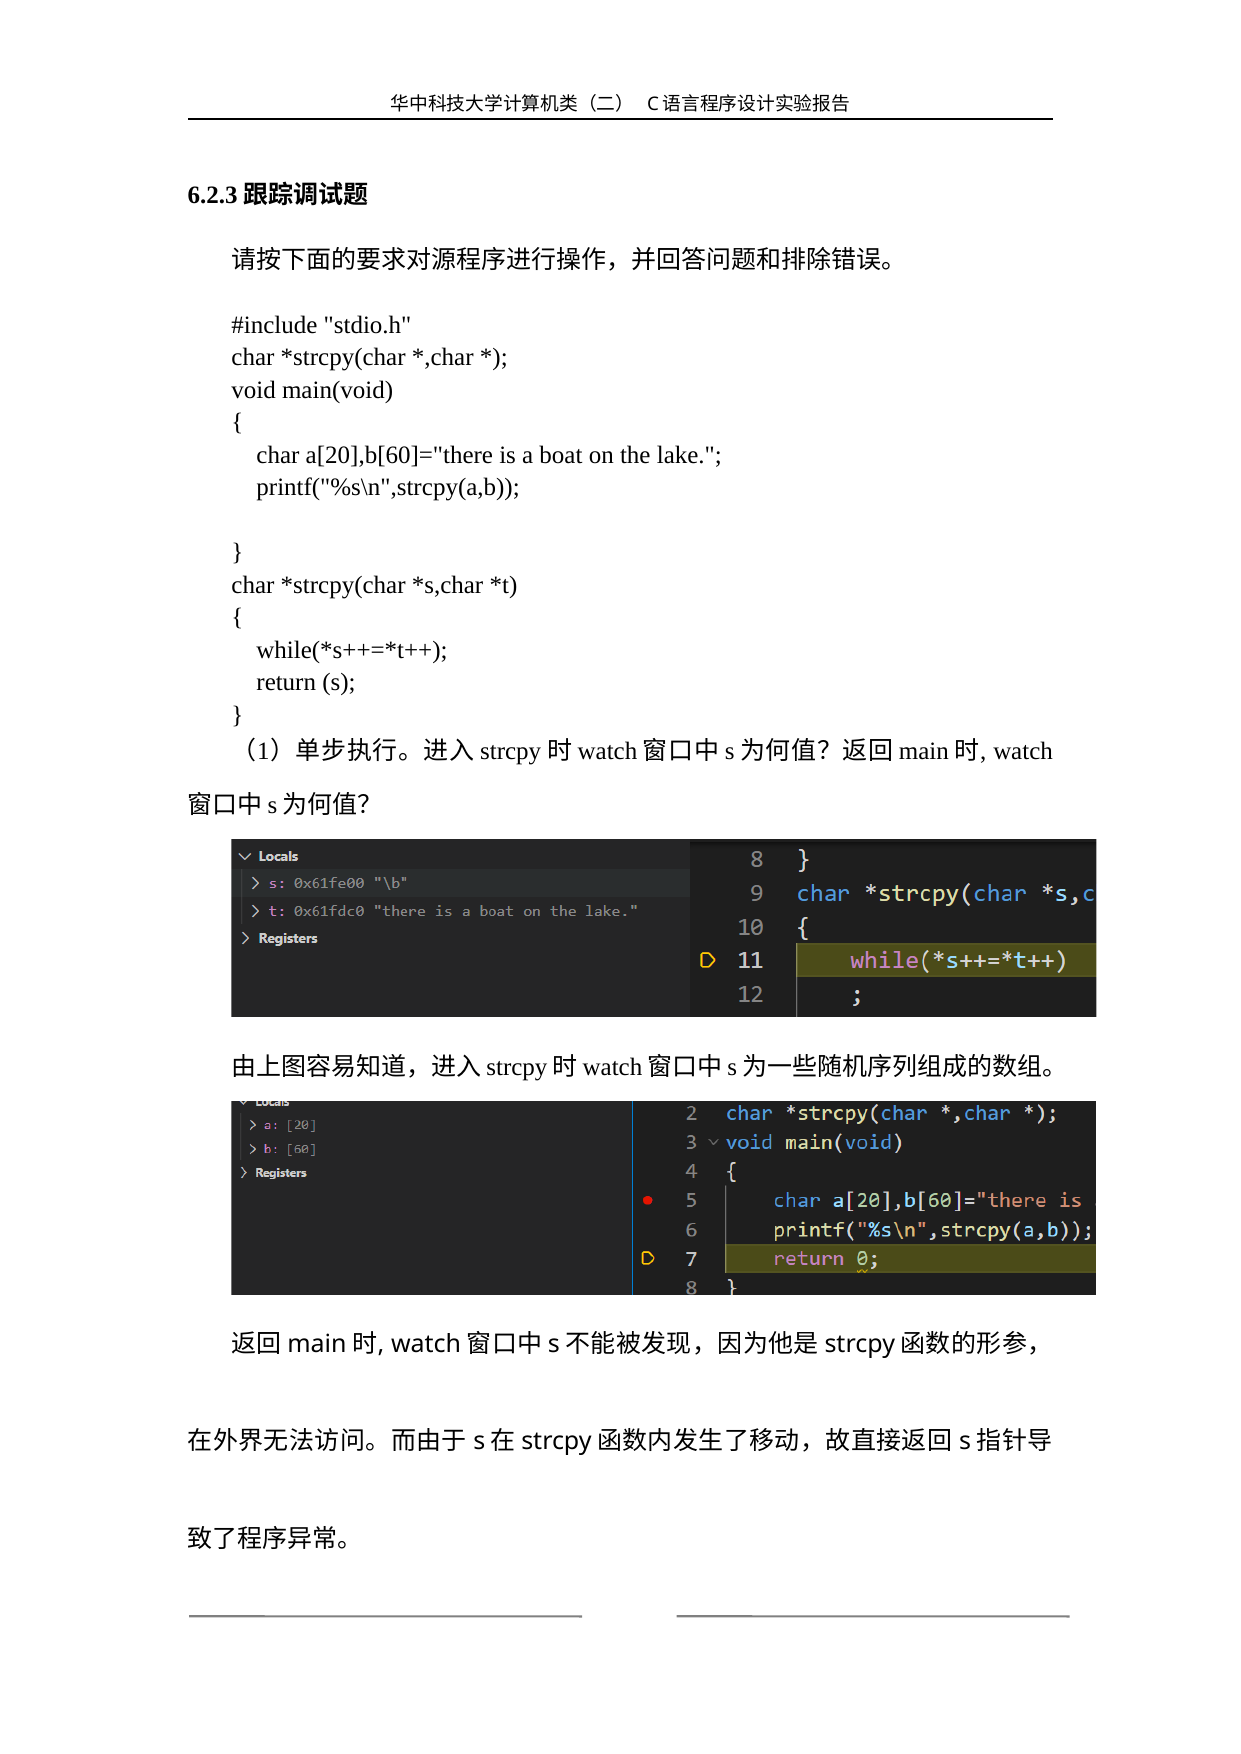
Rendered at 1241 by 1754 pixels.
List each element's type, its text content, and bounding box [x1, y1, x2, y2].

picture [231, 839, 1097, 1017]
text printf("%s\n",strcpy(a,b)); [231, 470, 1053, 503]
text 由上图容易知道，进入strcpy时watch窗口中s为一些随机序列组成的数组。 [187, 1047, 1053, 1083]
text 返回main时, watch窗口中s不能被发现，因为他是strcpy函数的形参，在外界无法访问。而由于s在strcpy函数内发生了移动，故直接返回s指针导致了程序异常。 [187, 1309, 1053, 1569]
text char *strcpy(char *s,char *t) [231, 568, 1053, 600]
text #include "stdio.h" [231, 308, 1053, 340]
text char a[20],b[60]="there is a boat on the lake."; [231, 438, 1053, 470]
text char *strcpy(char *,char *); [231, 340, 1053, 373]
text { [231, 405, 1053, 438]
text { [231, 600, 1053, 633]
text 6.2.3 跟踪调试题 [187, 160, 1053, 225]
text void main(void) [231, 373, 1053, 405]
text } [231, 535, 1053, 568]
picture [231, 1101, 1096, 1295]
text while(*s++=*t++); [231, 633, 1053, 665]
text } [231, 698, 1053, 730]
text return (s); [231, 665, 1053, 698]
text （1）单步执行。进入strcpy时watch窗口中s为何值？返回main时, watch窗口中s为何值？ [187, 730, 1053, 821]
text 请按下面的要求对源程序进行操作，并回答问题和排除错误。 [187, 225, 1053, 290]
